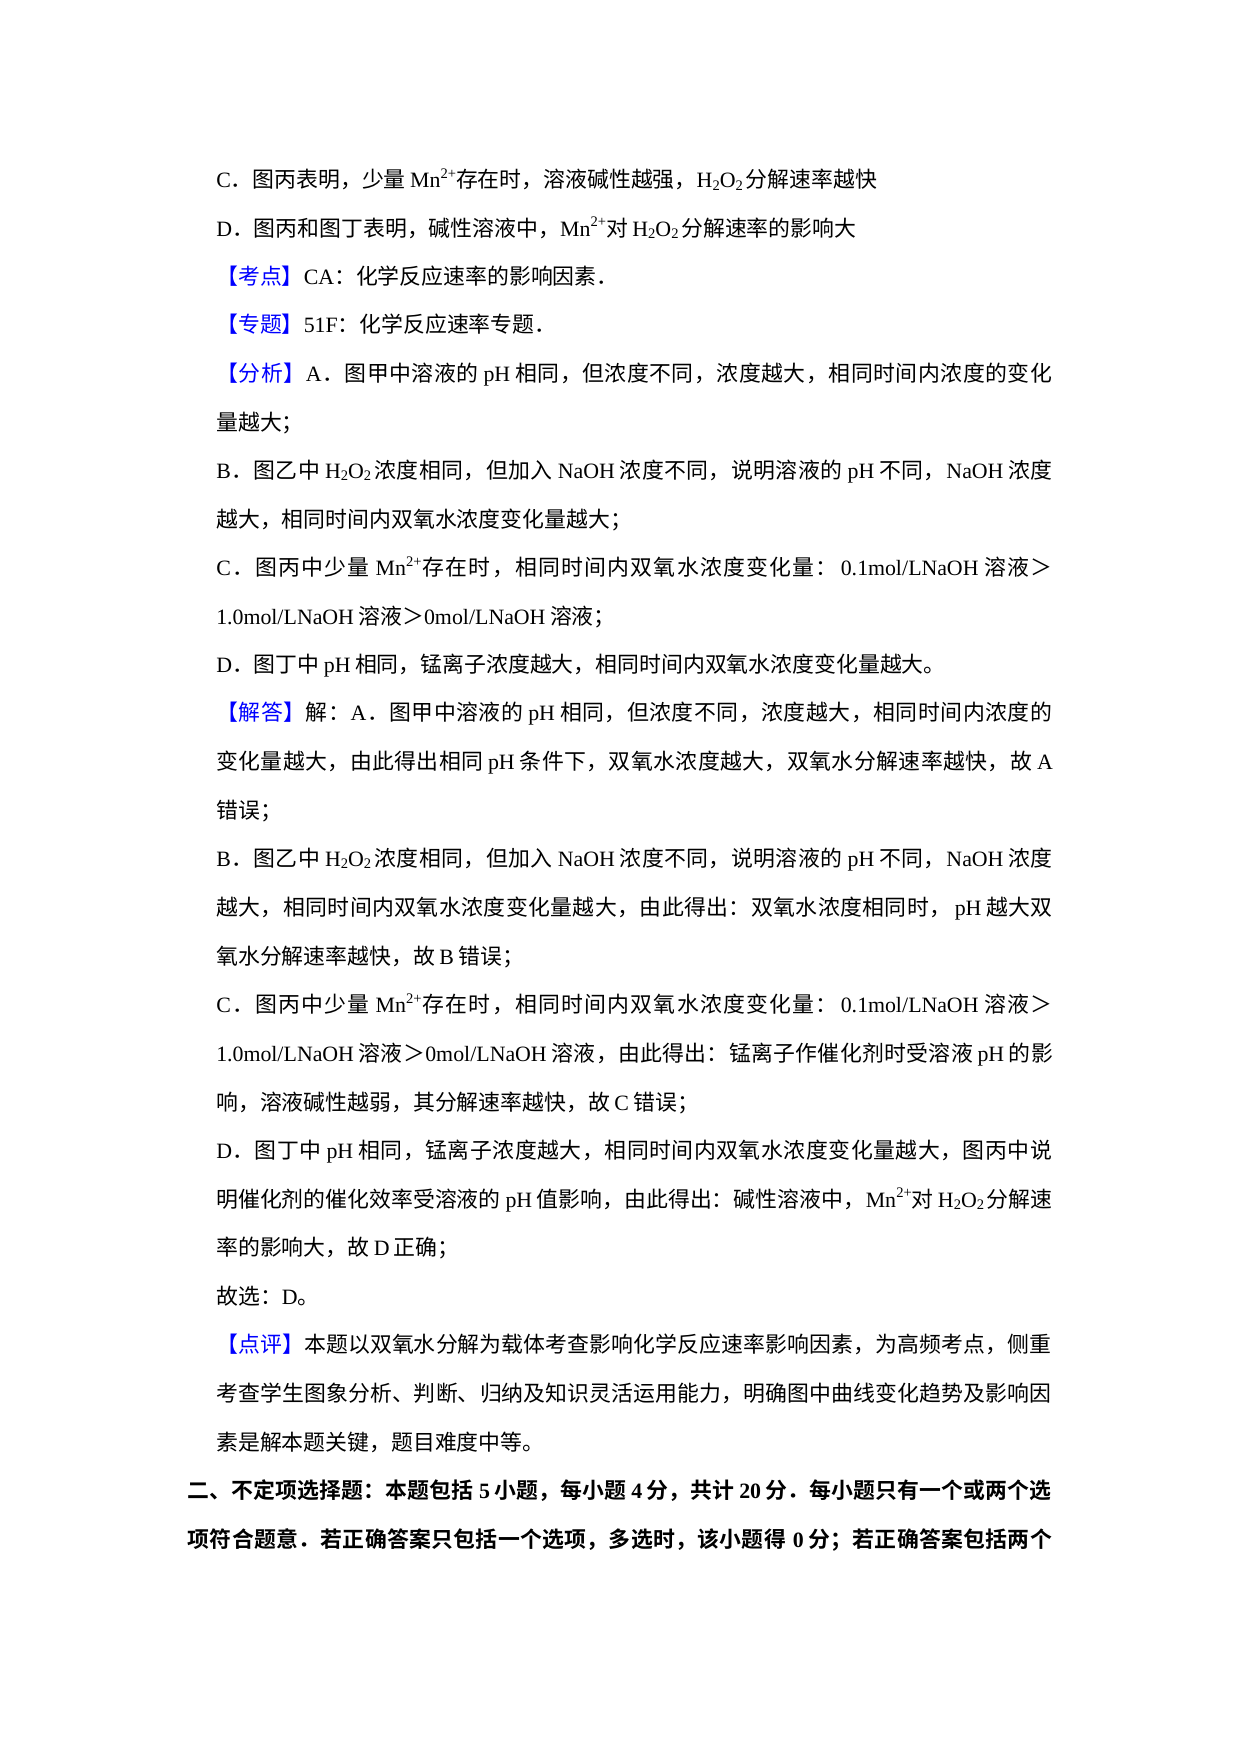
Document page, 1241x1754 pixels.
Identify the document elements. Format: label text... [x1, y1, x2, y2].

text 【分析】A．图甲中溶液的pH相同，但浓度不同，浓度越大，相同时间内浓度的变化量越大； [216, 355, 1053, 437]
text C．图丙表明，少量Mn2+存在时，溶液碱性越强，H2O2分解速率越快 [187, 162, 1053, 194]
text 【考点】CA：化学反应速率的影响因素．菁优网版权所有 [216, 259, 1053, 291]
text C．图丙中少量Mn2+存在时，相同时间内双氧水浓度变化量：0.1mol/LNaOH溶液＞1.0mol/LNaOH溶液＞0mol/LNaOH溶液，由此得出：锰离子作催化剂时受溶液pH的影响，溶液碱性越弱，其分解速率越快，故C错误； [216, 987, 1053, 1117]
text B．图乙中H2O2浓度相同，但加入NaOH浓度不同，说明溶液的pH不同，NaOH浓度越大，相同时间内双氧水浓度变化量越大； [216, 452, 1053, 534]
text 【解答】解：A．图甲中溶液的pH相同，但浓度不同，浓度越大，相同时间内浓度的变化量越大，由此得出相同pH条件下，双氧水浓度越大，双氧水分解速率越快，故A错误； [216, 695, 1053, 825]
text D．图丙和图丁表明，碱性溶液中，Mn2+对H2O2分解速率的影响大 [187, 210, 1053, 243]
text B．图乙中H2O2浓度相同，但加入NaOH浓度不同，说明溶液的pH不同，NaOH浓度越大，相同时间内双氧水浓度变化量越大，由此得出：双氧水浓度相同时，pH越大双氧水分解速率越快，故B错误； [216, 841, 1053, 971]
text D．图丁中pH相同，锰离子浓度越大，相同时间内双氧水浓度变化量越大，图丙中说明催化剂的催化效率受溶液的pH值影响，由此得出：碱性溶液中，Mn2+对H2O2分解速率的影响大，故D正确； [216, 1132, 1053, 1262]
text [187, 1472, 1053, 1554]
text 故选：D。 [216, 1278, 1053, 1311]
text D．图丁中pH相同，锰离子浓度越大，相同时间内双氧水浓度变化量越大。 [216, 647, 1053, 679]
text C．图丙中少量Mn2+存在时，相同时间内双氧水浓度变化量：0.1mol/LNaOH溶液＞1.0mol/LNaOH溶液＞0mol/LNaOH溶液； [216, 549, 1053, 631]
text 【点评】本题以双氧水分解为载体考查影响化学反应速率影响因素，为高频考点，侧重考查学生图象分析、判断、归纳及知识灵活运用能力，明确图中曲线变化趋势及影响因素是解本题关键，题目难度中等。 [216, 1327, 1053, 1457]
text 【专题】51F：化学反应速率专题． [216, 307, 1053, 339]
